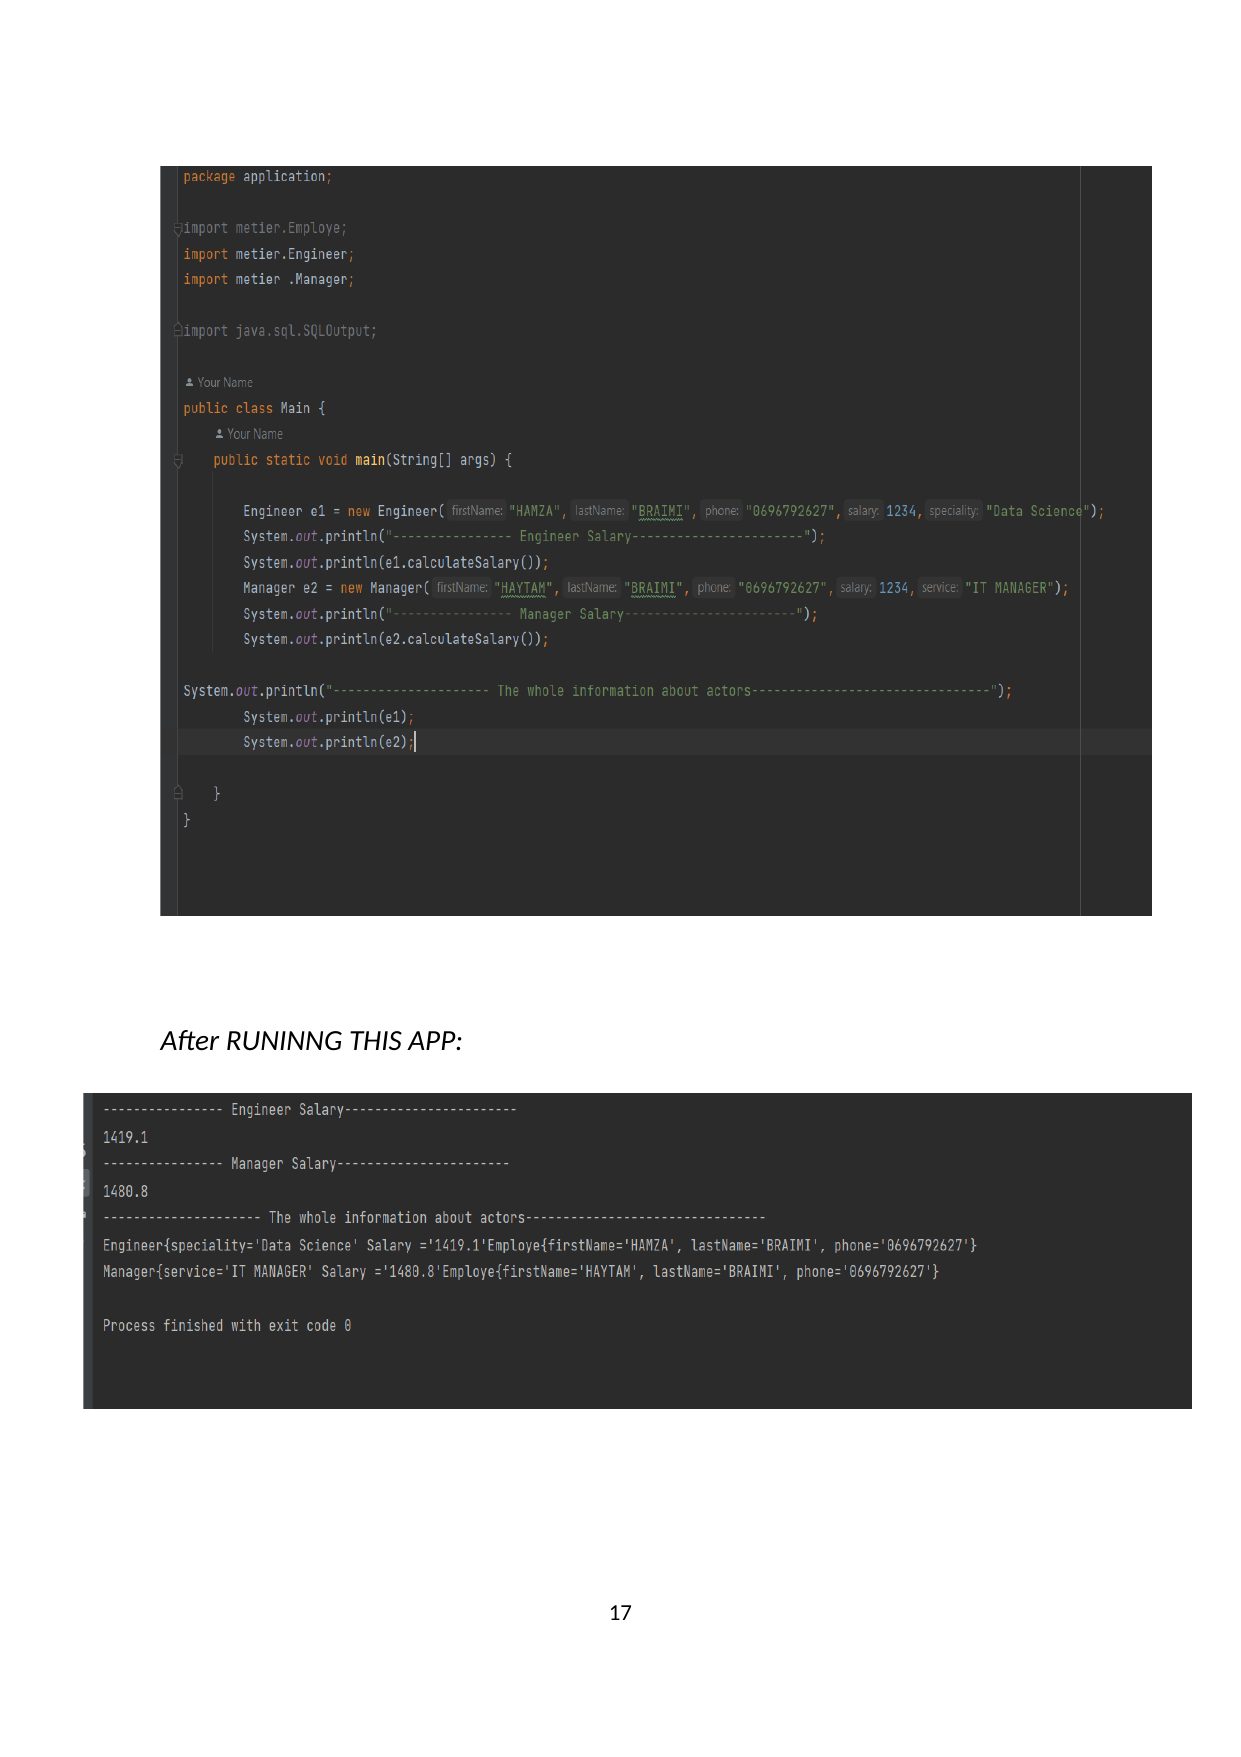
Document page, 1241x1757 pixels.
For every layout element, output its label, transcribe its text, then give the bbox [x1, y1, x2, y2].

picture [83, 1093, 1192, 1409]
text After RUNINNG THIS APP: [75, 1022, 1223, 1058]
picture [160, 166, 1152, 916]
